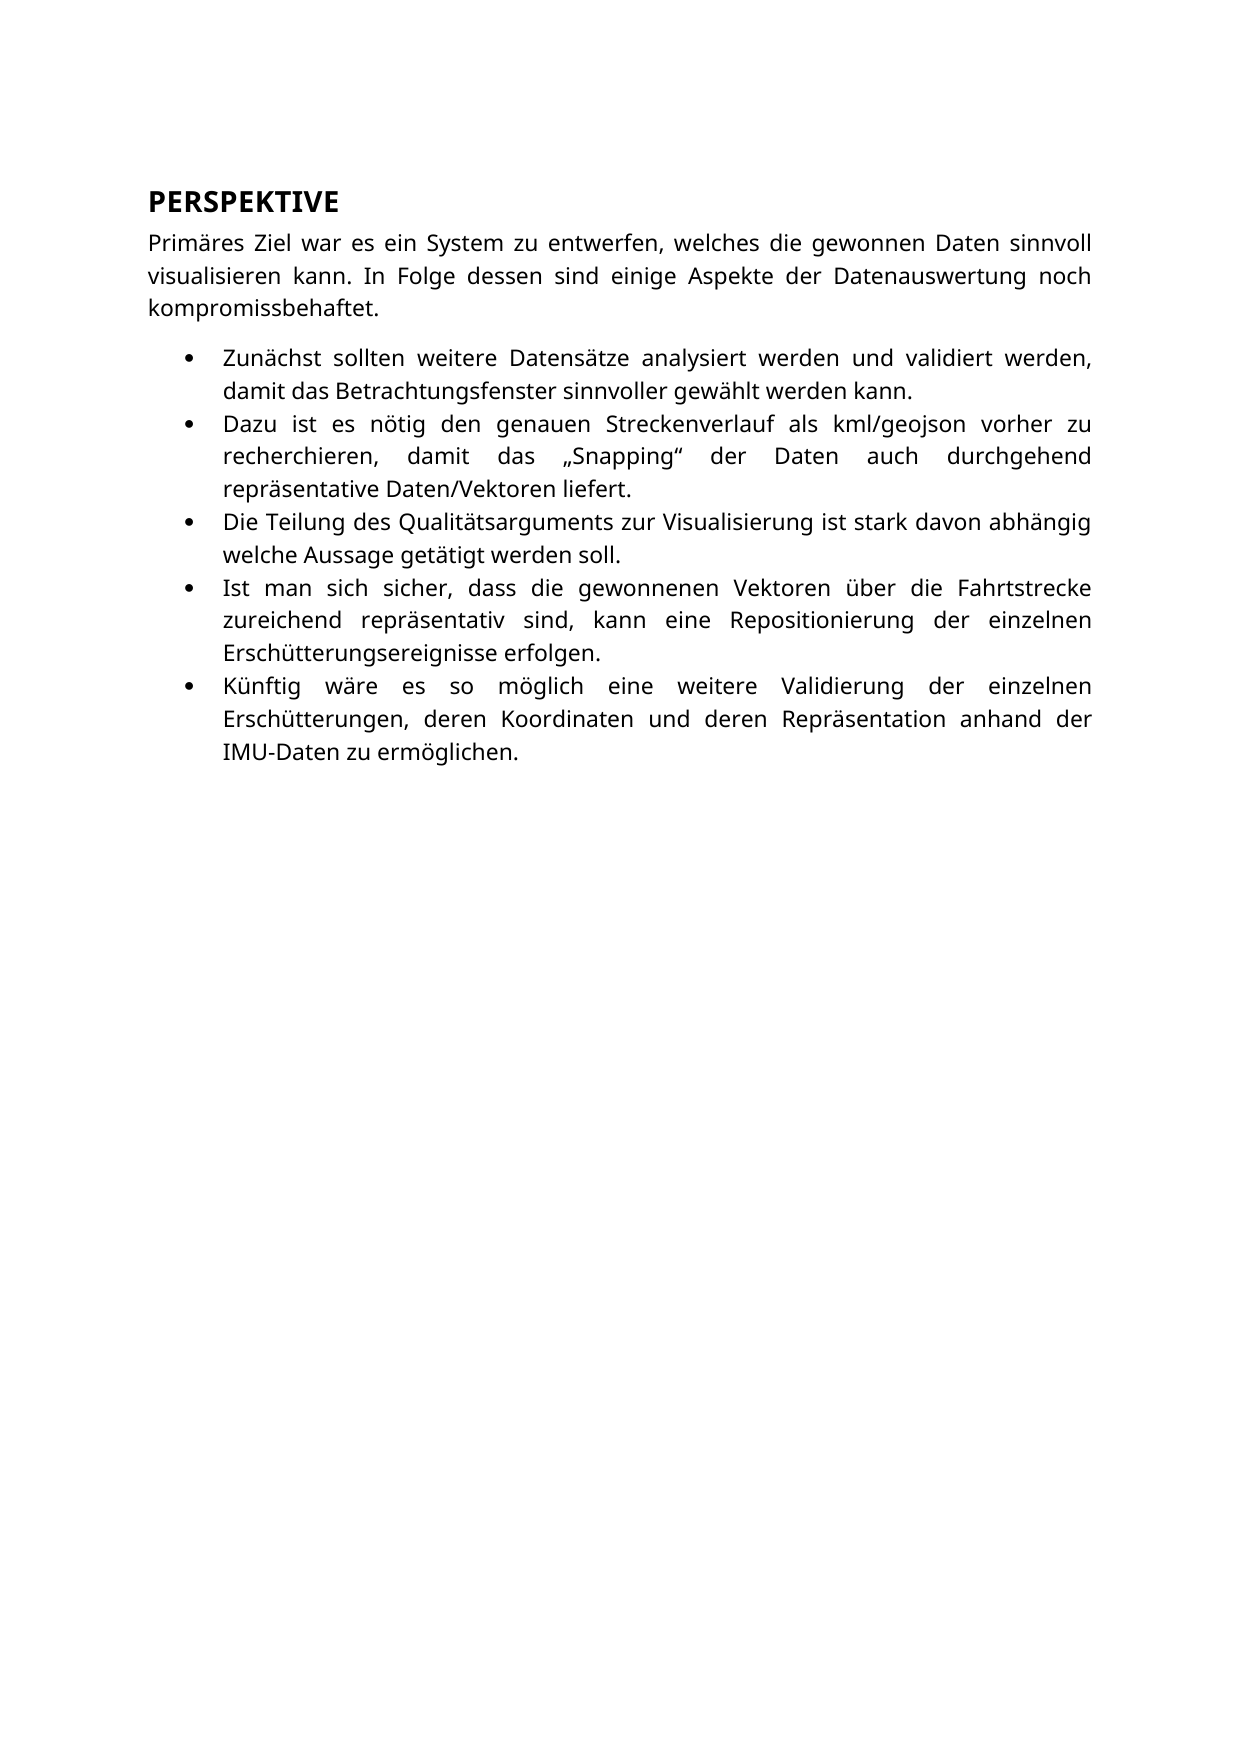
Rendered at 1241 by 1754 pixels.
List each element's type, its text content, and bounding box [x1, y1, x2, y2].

list Dazu ist es nötig den genauen Streckenverlauf als kml/geojson vorher zu recherchieren, damit das „Snapping“ der Daten auch durchgehend repräsentative Daten/Vektoren liefert. [185, 407, 1093, 504]
list Ist man sich sicher, dass die gewonnenen Vektoren über die Fahrtstrecke zureichend repräsentativ sind, kann eine Repositionierung der einzelnen Erschütterungsereignisse erfolgen. [185, 572, 1093, 668]
list Zunächst sollten weitere Datensätze analysiert werden und validiert werden, damit das Betrachtungsfenster sinnvoller gewählt werden kann. [185, 342, 1093, 406]
list Die Teilung des Qualitätsarguments zur Visualisierung ist stark davon abhängig welche Aussage getätigt werden soll. [185, 506, 1093, 570]
text Primäres Ziel war es ein System zu entwerfen, welches die gewonnen Daten sinnvoll visualisieren kann. In Folge dessen sind einige Aspekte der Datenauswertung noch kompromissbehaftet. [148, 227, 1093, 324]
subtitle Perspektive [148, 181, 1093, 221]
list Künftig wäre es so möglich eine weitere Validierung der einzelnen Erschütterungen, deren Koordinaten und deren Repräsentation anhand der IMU-Daten zu ermöglichen. [185, 670, 1093, 767]
